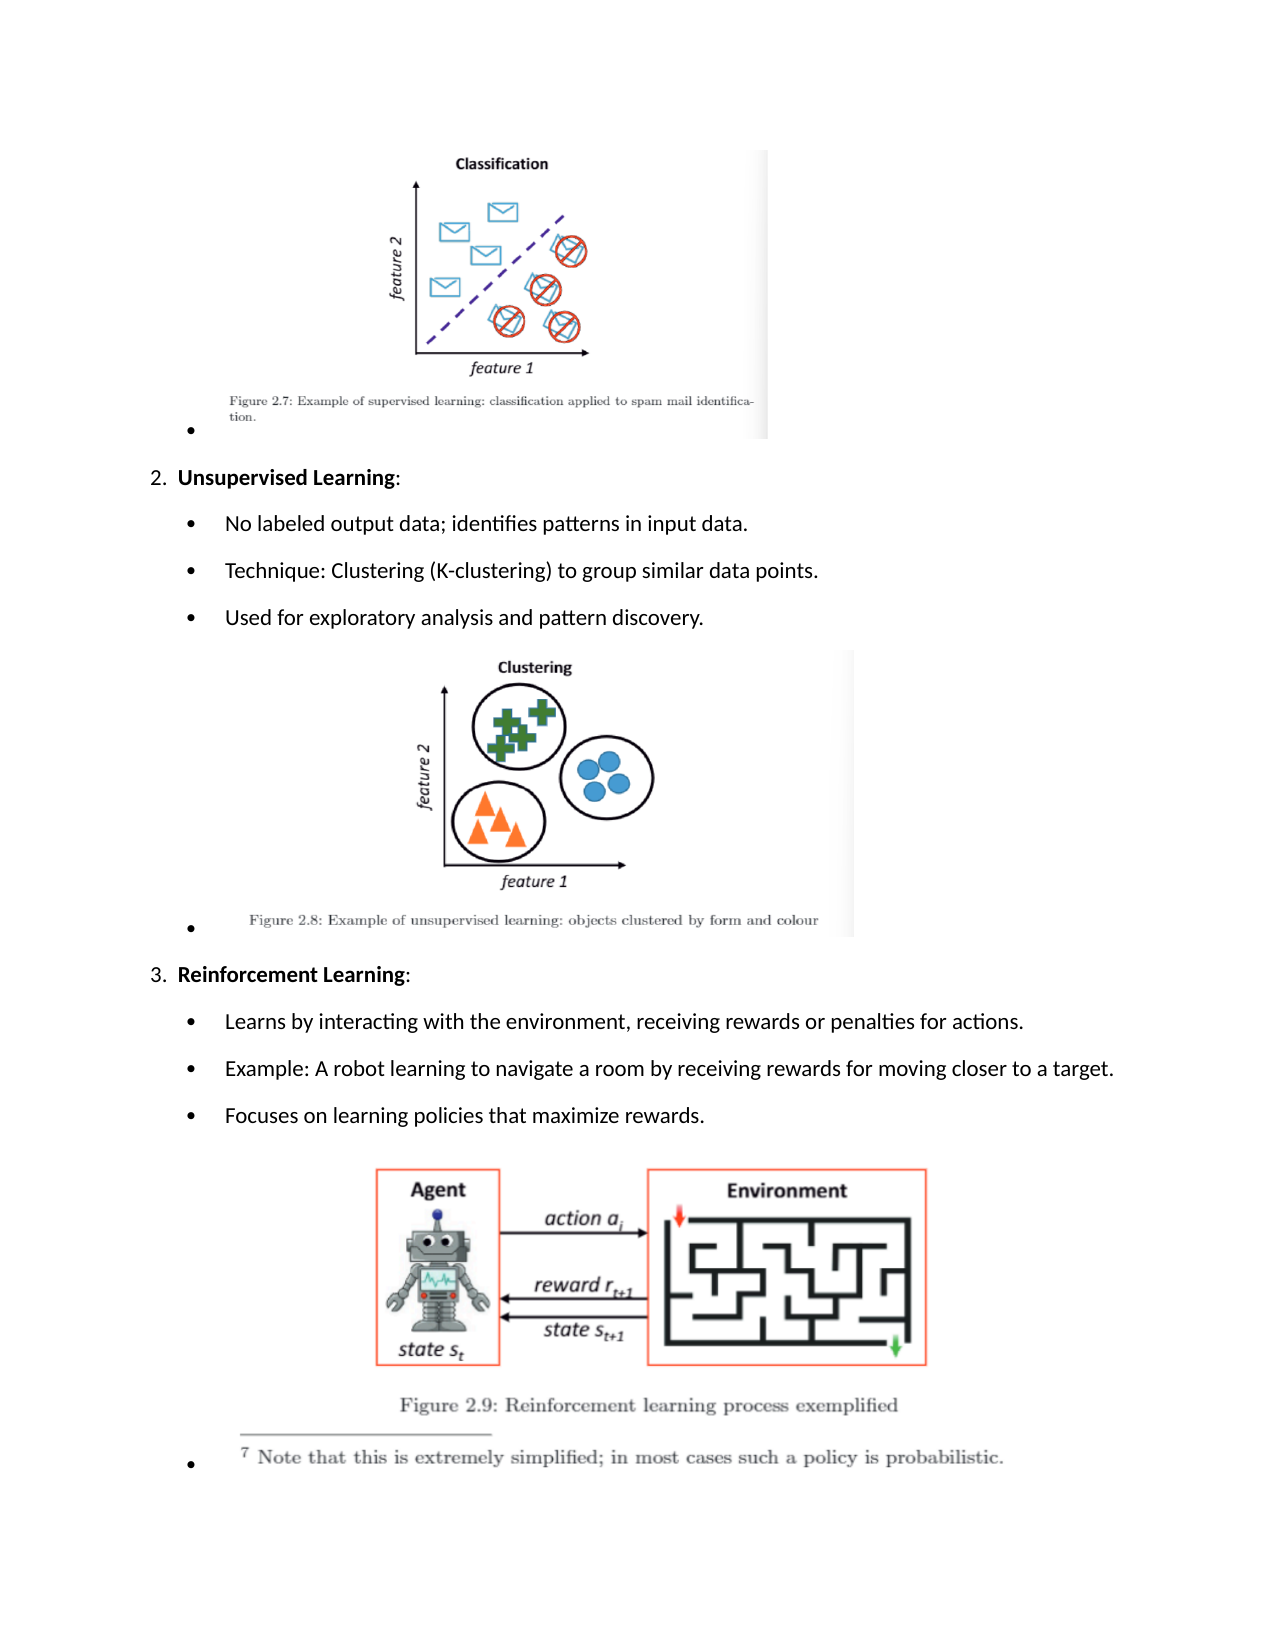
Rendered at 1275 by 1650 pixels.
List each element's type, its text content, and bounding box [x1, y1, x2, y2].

list Technique: Clustering (K-clustering) to group similar data points. [187, 556, 1125, 584]
picture [225, 150, 768, 439]
picture [225, 650, 854, 937]
picture [225, 1147, 1034, 1473]
list Used for exploratory analysis and pattern discovery. [187, 603, 1125, 631]
text 2. Unsupervised Learning: [150, 463, 1125, 491]
list Learns by interacting with the environment, receiving rewards or penalties for actions. [187, 1007, 1125, 1035]
text 3. Reinforcement Learning: [150, 960, 1125, 988]
list Focuses on learning policies that maximize rewards. [187, 1101, 1125, 1129]
list No labeled output data; identifies patterns in input data. [187, 509, 1125, 537]
list Example: A robot learning to navigate a room by receiving rewards for moving closer to a target. [187, 1054, 1125, 1082]
